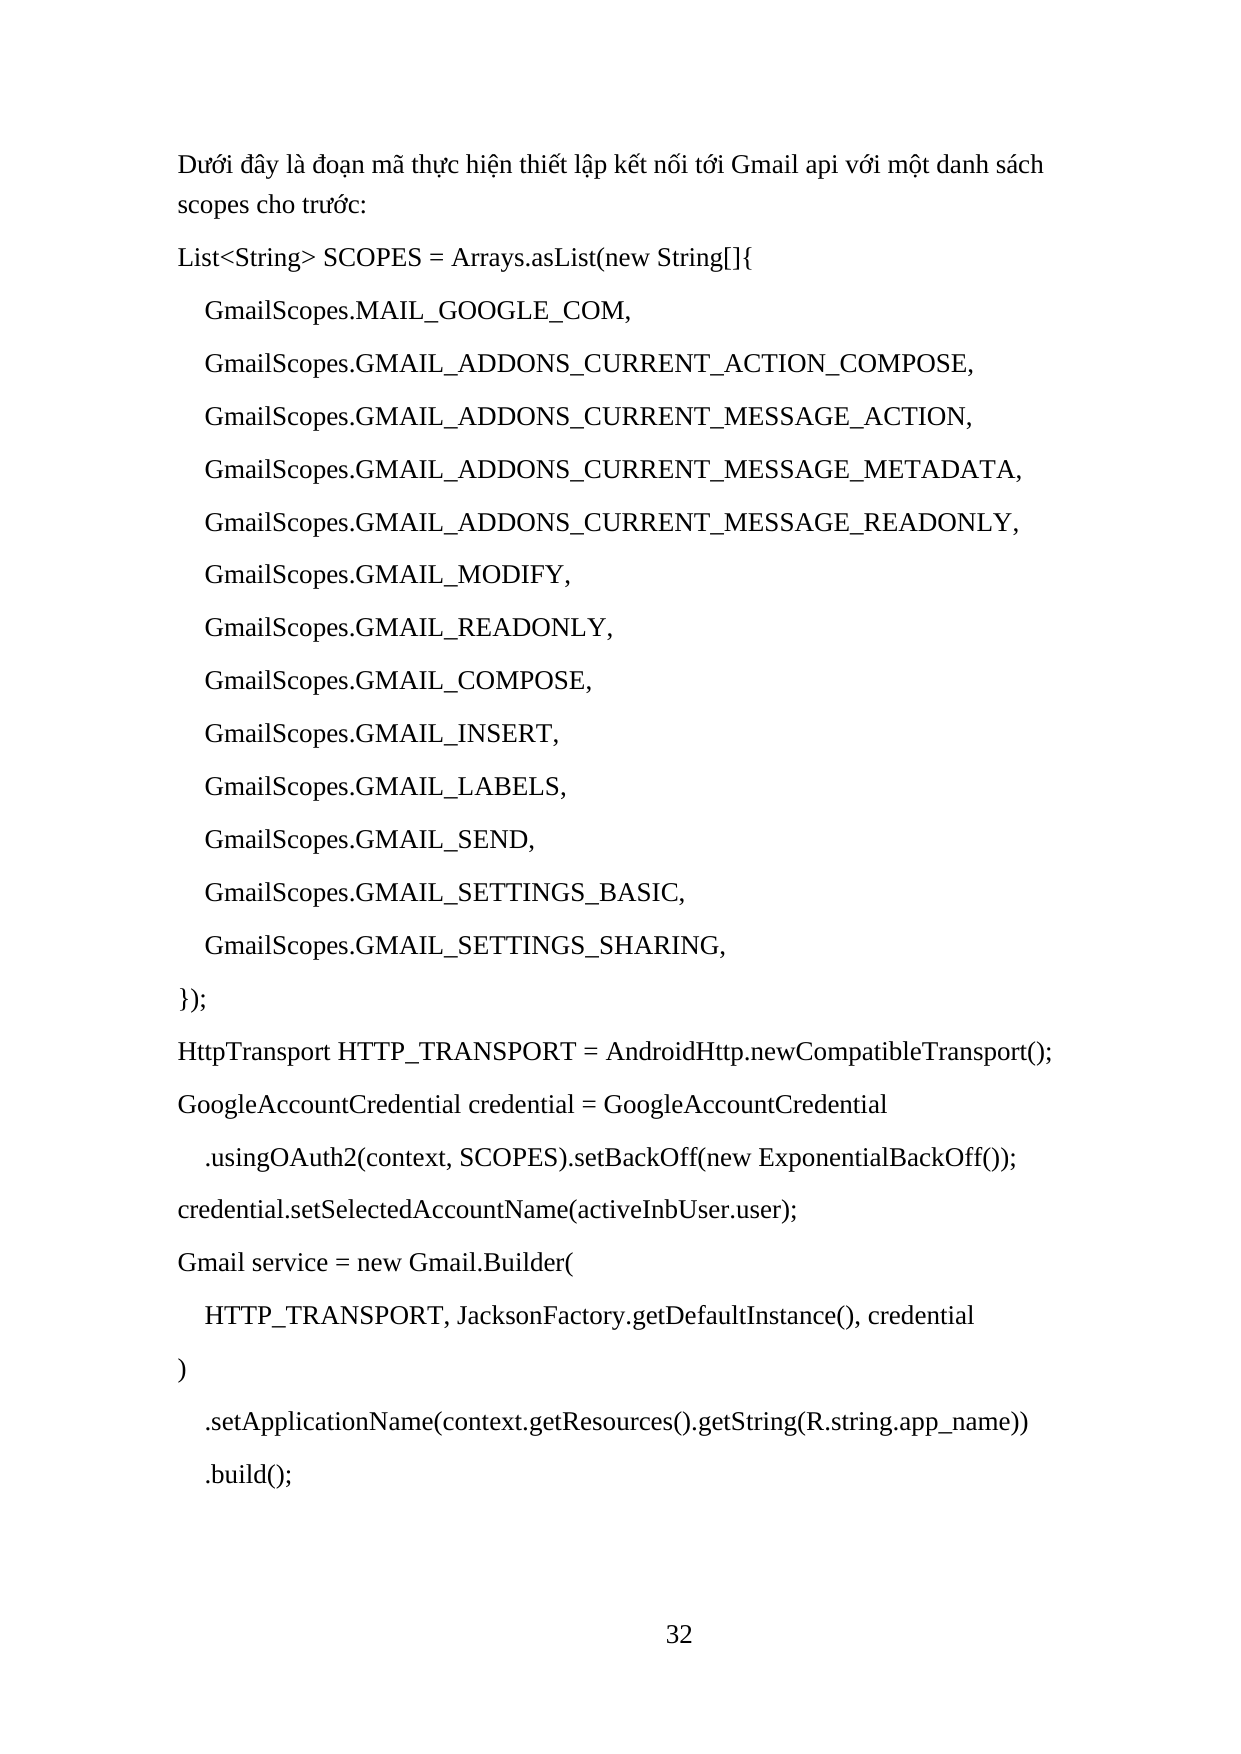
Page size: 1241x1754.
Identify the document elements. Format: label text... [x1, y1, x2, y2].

text GmailScopes.GMAIL_LABELS, [177, 770, 1122, 801]
text GmailScopes.GMAIL_MODIFY, [177, 558, 1122, 590]
text Gmail service = new Gmail.Builder( [177, 1246, 1122, 1278]
text GmailScopes.GMAIL_COMPOSE, [177, 664, 1122, 696]
text GmailScopes.GMAIL_ADDONS_CURRENT_MESSAGE_READONLY, [177, 506, 1122, 537]
text GoogleAccountCredential credential = GoogleAccountCredential [177, 1088, 1122, 1119]
text GmailScopes.GMAIL_READONLY, [177, 611, 1122, 643]
text .setApplicationName(context.getResources().getString(R.string.app_name)) [177, 1405, 1122, 1436]
text HTTP_TRANSPORT, JacksonFactory.getDefaultInstance(), credential [177, 1299, 1122, 1331]
text GmailScopes.GMAIL_SETTINGS_SHARING, [177, 929, 1122, 960]
text GmailScopes.GMAIL_ADDONS_CURRENT_ACTION_COMPOSE, [177, 347, 1122, 378]
text GmailScopes.GMAIL_INSERT, [177, 717, 1122, 748]
text credential.setSelectedAccountName(activeInbUser.user); [177, 1193, 1122, 1225]
text HttpTransport HTTP_TRANSPORT = AndroidHttp.newCompatibleTransport(); [177, 1035, 1122, 1066]
text GmailScopes.MAIL_GOOGLE_COM, [177, 294, 1122, 325]
text GmailScopes.GMAIL_SETTINGS_BASIC, [177, 876, 1122, 907]
text GmailScopes.GMAIL_SEND, [177, 823, 1122, 854]
text .build(); [177, 1458, 1122, 1489]
text .usingOAuth2(context, SCOPES).setBackOff(new ExponentialBackOff()); [177, 1141, 1122, 1172]
text GmailScopes.GMAIL_ADDONS_CURRENT_MESSAGE_METADATA, [177, 453, 1122, 484]
text Dưới đây là đoạn mã thực hiện thiết lập kết nối tới Gmail api với một danh sách scopes cho trước: [177, 148, 1122, 219]
text ) [177, 1352, 1122, 1383]
text }); [177, 982, 1122, 1013]
text GmailScopes.GMAIL_ADDONS_CURRENT_MESSAGE_ACTION, [177, 400, 1122, 431]
text List<String> SCOPES = Arrays.asList(new String[]{ [177, 241, 1122, 272]
